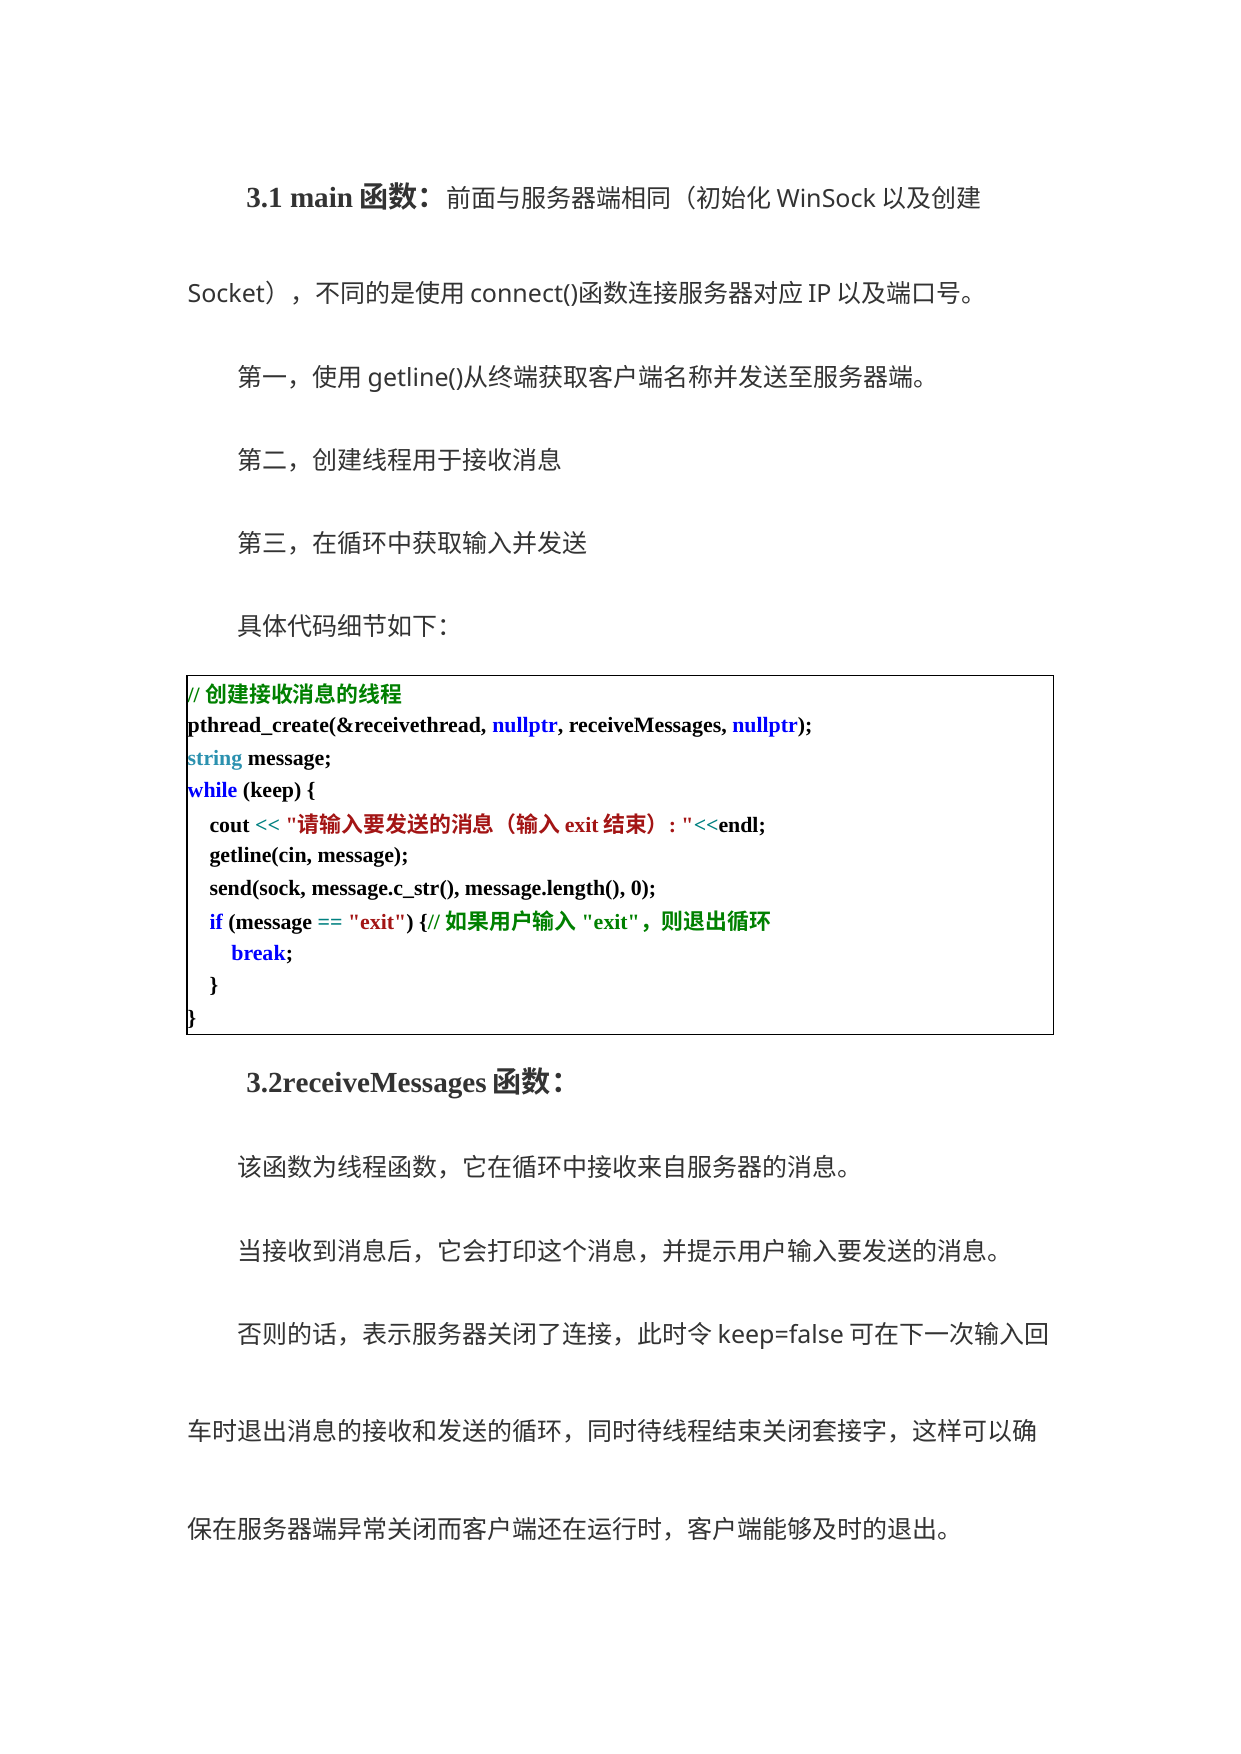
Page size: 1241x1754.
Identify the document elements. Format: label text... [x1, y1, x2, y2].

text } [188, 969, 1053, 1000]
text 3.1 main函数：前面与服务器端相同（初始化WinSock以及创建Socket），不同的是使用connect()函数连接服务器对应IP以及端口号。 [187, 162, 1053, 324]
text while (keep) { [188, 774, 1053, 806]
text // 创建接收消息的线程 [188, 676, 1053, 709]
text 当接收到消息后，它会打印这个消息，并提示用户输入要发送的消息。 [187, 1217, 1053, 1282]
text break; [188, 936, 1053, 969]
text } [188, 1000, 1053, 1034]
text cout << "请输入要发送的消息（输入exit结束）: "<<endl; [188, 806, 1053, 839]
text string message; [188, 741, 1053, 774]
text getline(cin, message); [188, 839, 1053, 871]
text 该函数为线程函数，它在循环中接收来自服务器的消息。 [187, 1133, 1053, 1198]
text 第三，在循环中获取输入并发送 [187, 509, 1053, 574]
text 3.2receiveMessages函数： [187, 1047, 1053, 1112]
text send(sock, message.c_str(), message.length(), 0); [188, 871, 1053, 904]
text 第一，使用getline()从终端获取客户端名称并发送至服务器端。 [187, 343, 1053, 408]
text 否则的话，表示服务器关闭了连接，此时令keep=false可在下一次输入回车时退出消息的接收和发送的循环，同时待线程结束关闭套接字，这样可以确保在服务器端异常关闭而客户端还在运行时，客户端能够及时的退出。 [187, 1300, 1053, 1560]
text 具体代码细节如下： [187, 592, 1053, 657]
text pthread_create(&receivethread, nullptr, receiveMessages, nullptr); [188, 709, 1053, 741]
text if (message == "exit") {// 如果用户输入 "exit"，则退出循环 [188, 904, 1053, 936]
text 第二，创建线程用于接收消息 [187, 426, 1053, 491]
